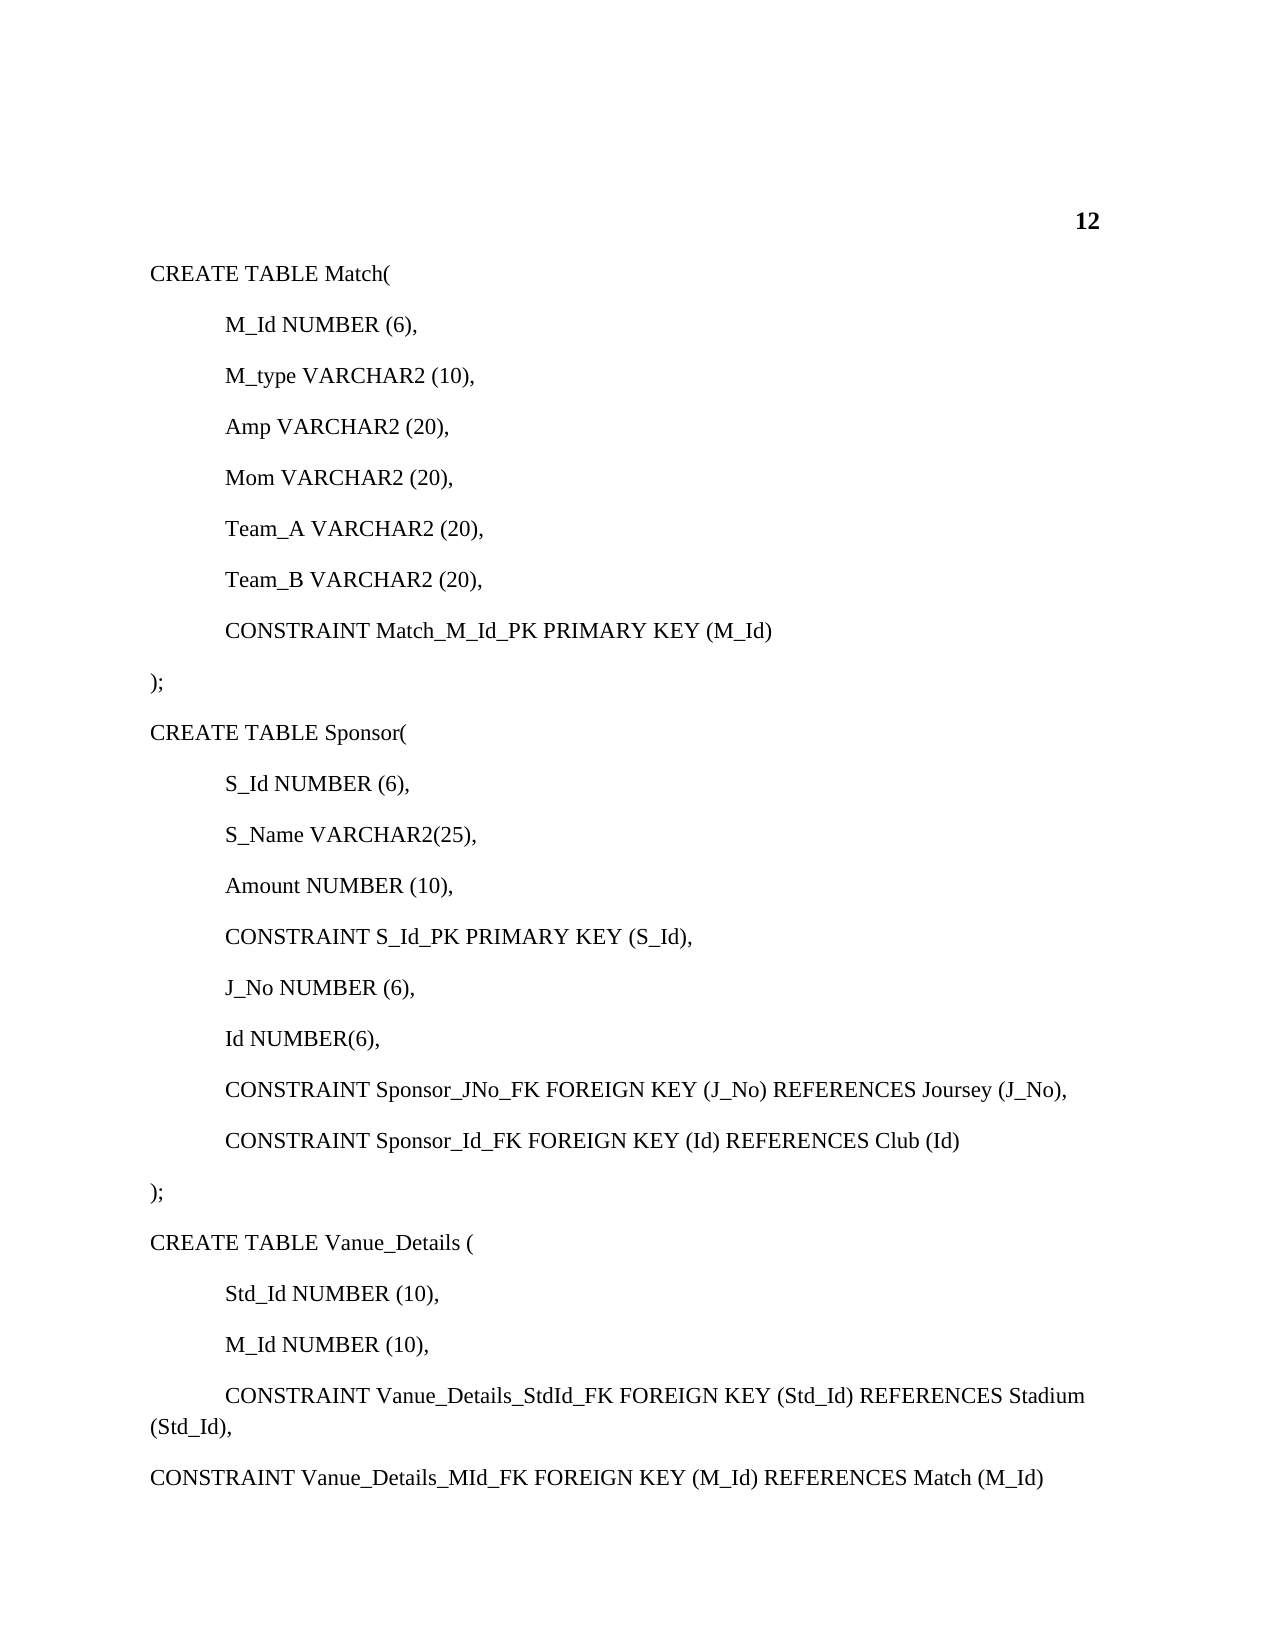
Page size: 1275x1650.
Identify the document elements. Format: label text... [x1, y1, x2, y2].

text CONSTRAINT Vanue_Details_MId_FK FOREIGN KEY (M_Id) REFERENCES Match (M_Id) [150, 1464, 1125, 1490]
text M_Id NUMBER (6), [150, 311, 1125, 337]
text ); [150, 1178, 1125, 1205]
text CONSTRAINT S_Id_PK PRIMARY KEY (S_Id), [150, 923, 1125, 949]
text ); [150, 668, 1125, 694]
text M_Id NUMBER (10), [150, 1332, 1125, 1358]
text Team_A VARCHAR2 (20), [150, 515, 1125, 541]
text Amp VARCHAR2 (20), [150, 413, 1125, 439]
text CONSTRAINT Sponsor_Id_FK FOREIGN KEY (Id) REFERENCES Club (Id) [150, 1127, 1125, 1154]
text Team_B VARCHAR2 (20), [150, 566, 1125, 592]
text Mom VARCHAR2 (20), [150, 464, 1125, 490]
text CREATE TABLE Match( [150, 260, 1125, 286]
text S_Name VARCHAR2(25), [150, 821, 1125, 847]
text Id NUMBER(6), [150, 1025, 1125, 1052]
text 12 [150, 206, 1125, 234]
text CONSTRAINT Match_M_Id_PK PRIMARY KEY (M_Id) [150, 617, 1125, 643]
text J_No NUMBER (6), [150, 974, 1125, 1001]
text CONSTRAINT Vanue_Details_StdId_FK FOREIGN KEY (Std_Id) REFERENCES Stadium (Std_Id), [150, 1383, 1125, 1439]
text S_Id NUMBER (6), [150, 770, 1125, 796]
text CONSTRAINT Sponsor_JNo_FK FOREIGN KEY (J_No) REFERENCES Joursey (J_No), [150, 1076, 1125, 1103]
text M_type VARCHAR2 (10), [150, 362, 1125, 388]
text CREATE TABLE Sponsor( [150, 719, 1125, 745]
text CREATE TABLE Vanue_Details ( [150, 1229, 1125, 1256]
text Std_Id NUMBER (10), [150, 1281, 1125, 1307]
text Amount NUMBER (10), [150, 872, 1125, 898]
